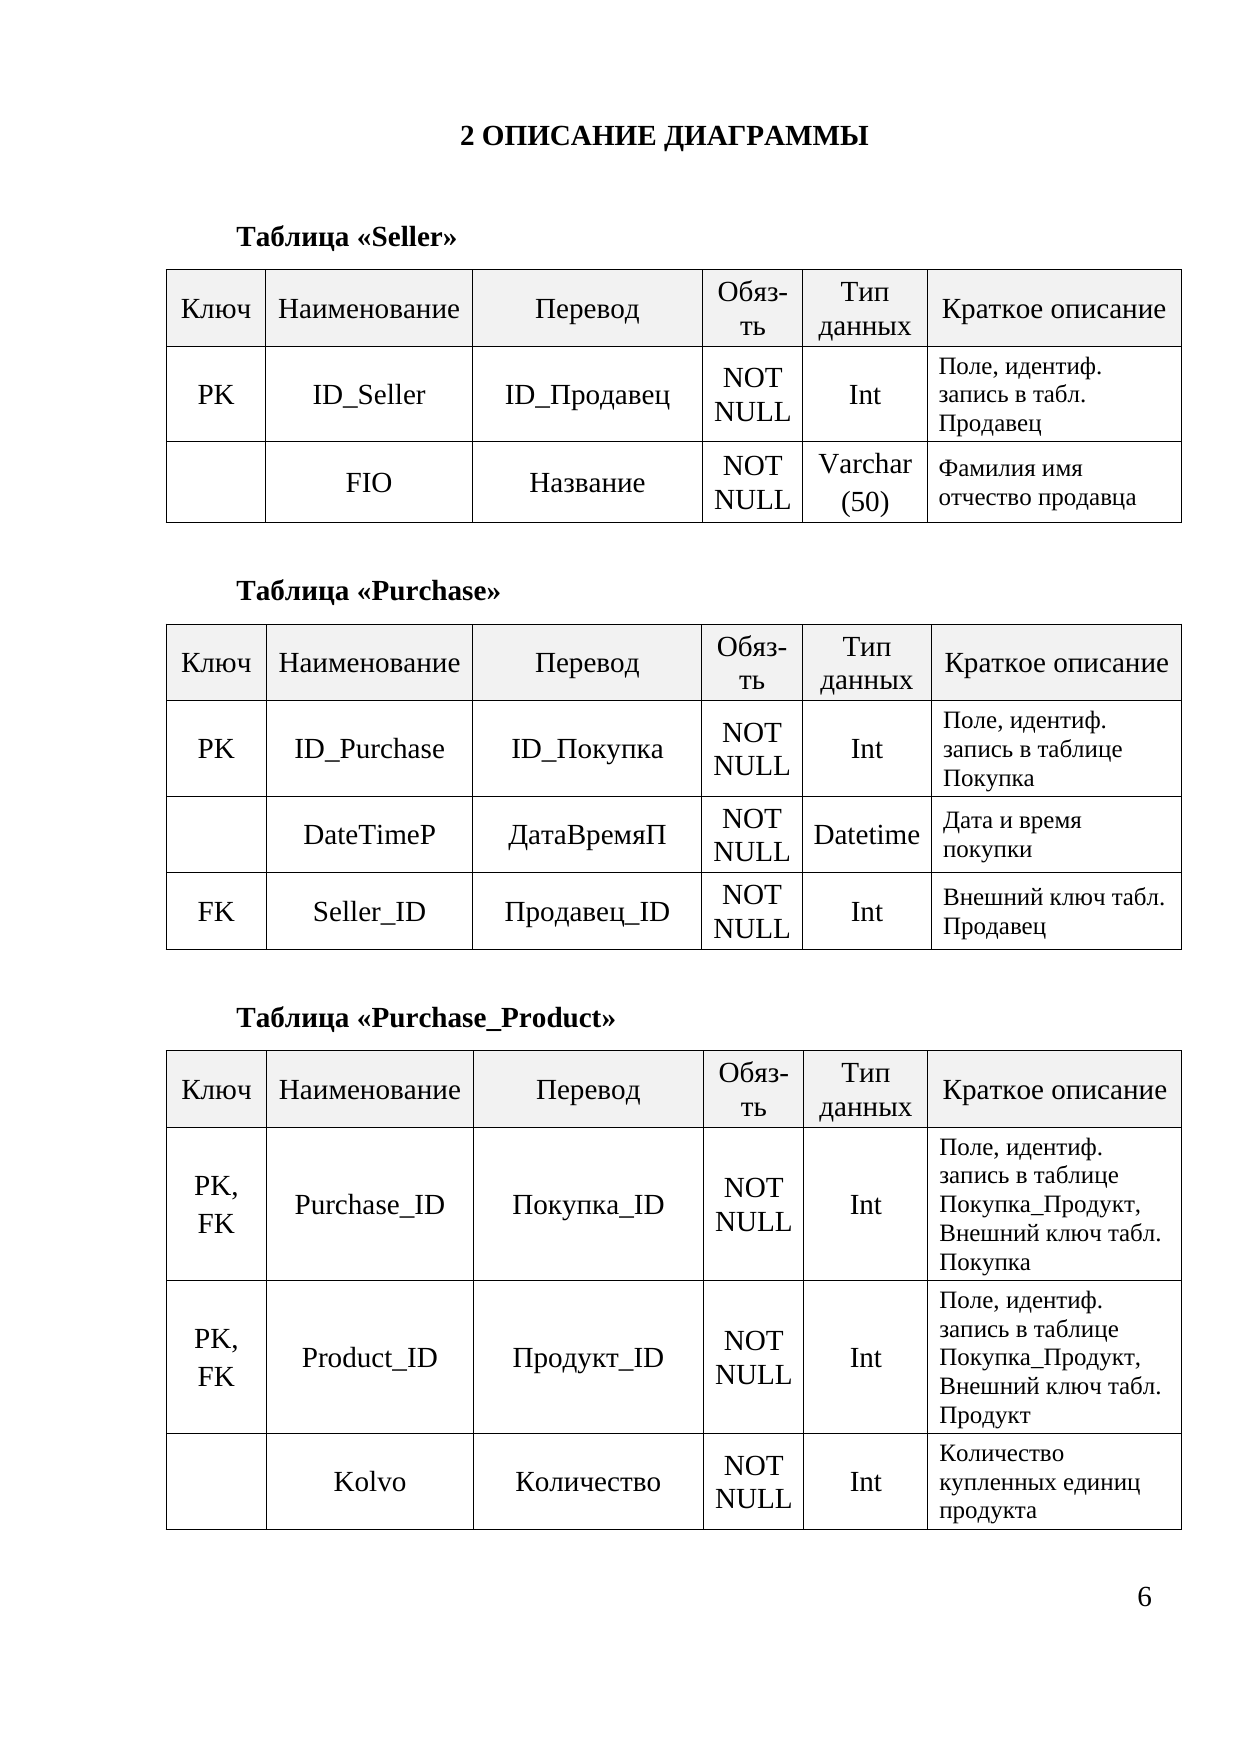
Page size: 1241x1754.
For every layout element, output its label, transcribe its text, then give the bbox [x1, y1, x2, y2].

table_header Тип данных [803, 625, 931, 700]
table_cell PK [167, 347, 265, 441]
table_cell Int [803, 873, 931, 948]
table_cell Количество купленных единиц продукта [928, 1434, 1181, 1528]
text 2 ОПИСАНИЕ ДИАГРАММЫ [177, 118, 1152, 152]
table_cell Datetime [803, 797, 931, 872]
table_cell NOT NULL [704, 1434, 803, 1528]
table_cell Количество [474, 1434, 703, 1528]
table_cell ID_Purchase [267, 701, 472, 796]
table_header Ключ [167, 1051, 266, 1127]
table_cell Название [473, 442, 702, 522]
text Таблица «Purchase_Product» [177, 1000, 1152, 1033]
text Таблица «Seller» [177, 219, 1152, 252]
table_cell Int [803, 701, 931, 796]
table_header Обяз-ть [703, 270, 802, 346]
table_cell PK [167, 701, 266, 796]
table_cell NOT NULL [703, 442, 802, 522]
table_cell Продукт_ID [474, 1281, 703, 1433]
table_cell NOT NULL [702, 797, 802, 872]
table_cell [167, 1434, 266, 1528]
table_cell NOT NULL [702, 701, 802, 796]
table_cell Purchase_ID [267, 1128, 473, 1280]
table_cell Продавец_ID [473, 873, 701, 948]
table_header Перевод [473, 270, 702, 346]
table_cell NOT NULL [704, 1128, 803, 1280]
table_header Краткое описание [928, 1051, 1181, 1127]
table_header Обяз-ть [702, 625, 802, 700]
table_cell NOT NULL [704, 1281, 803, 1433]
table_cell Поле, идентиф. запись в таблице Покупка_Продукт, Внешний ключ табл. Продукт [928, 1281, 1181, 1433]
table_header Тип данных [803, 270, 927, 346]
table_cell ID_Seller [266, 347, 472, 441]
table_cell Фамилия имя отчество продавца [928, 442, 1181, 522]
table_header Перевод [473, 625, 701, 700]
table_header Перевод [474, 1051, 703, 1127]
table_cell [167, 797, 266, 872]
table_header Наименование [266, 270, 472, 346]
table_cell Дата и время покупки [932, 797, 1181, 872]
table_cell Int [803, 347, 927, 441]
table_header Ключ [167, 625, 266, 700]
table_cell FK [167, 873, 266, 948]
table_header Ключ [167, 270, 265, 346]
table_header Наименование [267, 1051, 473, 1127]
table_header Краткое описание [932, 625, 1181, 700]
table_header Тип данных [804, 1051, 927, 1127]
table_cell Покупка_ID [474, 1128, 703, 1280]
table_header Краткое описание [928, 270, 1181, 346]
table_cell Varchar (50) [803, 442, 927, 522]
table_cell Kolvo [267, 1434, 473, 1528]
table_cell ID_Покупка [473, 701, 701, 796]
table_cell DateTimeP [267, 797, 472, 872]
table_cell Int [804, 1281, 927, 1433]
table_cell PK, FK [167, 1128, 266, 1280]
table_cell Int [804, 1128, 927, 1280]
table_cell Int [804, 1434, 927, 1528]
table_cell Внешний ключ табл. Продавец [932, 873, 1181, 948]
table_cell [167, 442, 265, 522]
table_header Наименование [267, 625, 472, 700]
table_cell PK, FK [167, 1281, 266, 1433]
table_cell Поле, идентиф. запись в табл. Продавец [928, 347, 1181, 441]
table_cell ДатаВремяП [473, 797, 701, 872]
table_cell FIO [266, 442, 472, 522]
table_cell Product_ID [267, 1281, 473, 1433]
table_cell Seller_ID [267, 873, 472, 948]
table_cell NOT NULL [702, 873, 802, 948]
table_cell Поле, идентиф. запись в таблице Покупка_Продукт, Внешний ключ табл. Покупка [928, 1128, 1181, 1280]
table_cell ID_Продавец [473, 347, 702, 441]
text Таблица «Purchase» [177, 573, 1152, 607]
table_cell Поле, идентиф. запись в таблице Покупка [932, 701, 1181, 796]
table_cell NOT NULL [703, 347, 802, 441]
table_header Обяз-ть [704, 1051, 803, 1127]
